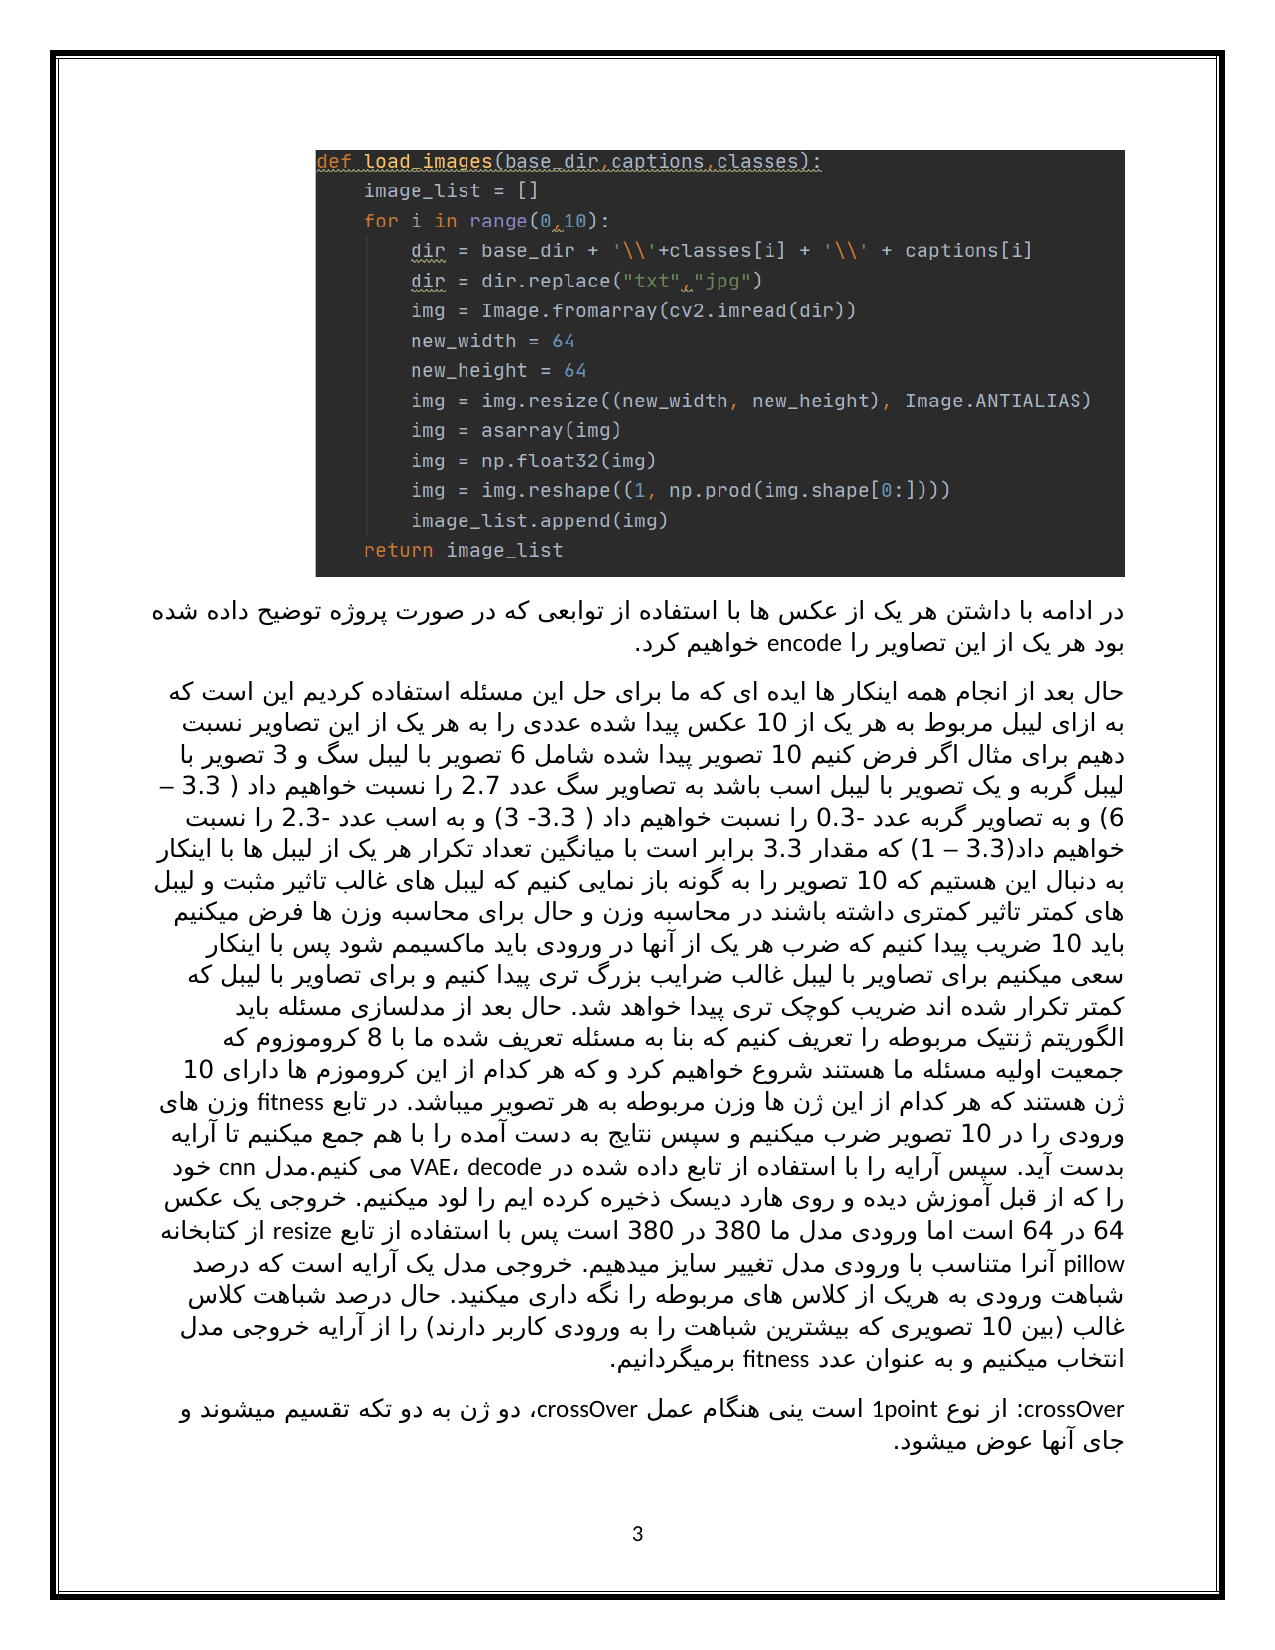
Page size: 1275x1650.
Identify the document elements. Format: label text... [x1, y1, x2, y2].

picture [315, 150, 1125, 577]
text crossOver: از نوع 1point است ینی هنگام عمل crossOver، دو ژن به دو تکه تقسیم میشوند و جای آنها عوض میشود. [150, 1393, 1125, 1455]
text در ادامه با داشتن هر یک از عکس ها با استفاده از توابعی که در صورت پروژه توضیح داده شده بود هر یک از این تصاویر را encode خواهیم کرد. [150, 596, 1125, 658]
text حال بعد از انجام همه اینکار ها ایده ای که ما برای حل این مسئله استفاده کردیم این است که به ازای لیبل مربوط به هر یک از 10 عکس پیدا شده عددی را به هر یک از این تصاویر نسبت دهیم برای مثال اگر فرض کنیم 10 تصویر پیدا شده شامل 6 تصویر با لیبل سگ و 3 تصویر با لیبل گربه و یک تصویر با لیبل اسب باشد به تصاویر سگ عدد 2.7 را نسبت خواهیم داد ( 3.3 – 6) و به تصاویر گربه عدد -0.3 را نسبت خواهیم داد ( 3.3- 3) و به اسب عدد -2.3 را نسبت خواهیم داد(3.3 – 1) که مقدار 3.3 برابر است با میانگین تعداد تکرار هر یک از لیبل ها با اینکار به دنبال این هستیم که 10 تصویر را به گونه باز نمایی کنیم که لیبل های غالب تاثیر مثبت و لیبل های کمتر تاثیر کمتری داشته باشند در محاسبه وزن و حال برای محاسبه وزن ها فرض میکنیم باید 10 ضریب پیدا کنیم که ضرب هر یک از آنها در ورودی باید ماکسیمم شود پس با اینکار سعی میکنیم برای تصاویر با لیبل غالب ضرایب بزرگ تری پیدا کنیم و برای تصاویر با لیبل که کمتر تکرار شده اند ضریب کوچک تری پیدا خواهد شد. حال بعد از مدلسازی مسئله باید الگوریتم ژنتیک مربوطه را تعریف کنیم که بنا به مسئله تعریف شده ما با 8 کروموزوم که جمعیت اولیه مسئله ما هستند شروع خواهیم کرد و که هر کدام از این کروموزم ها دارای 10 ژن هستند که هر کدام از این ژن ها وزن مربوطه به هر تصویر میباشد. در تابع fitness وزن های ورودی را در 10 تصویر ضرب میکنیم و سپس نتایج به دست آمده را با هم جمع میکنیم تا آرایه بدست آید. سپس آرایه را با استفاده از تابع داده شده در VAE، decode می کنیم.مدل cnn خود را که از قبل آموزش دیده و روی هارد دیسک ذخیره کرده ایم را لود میکنیم. خروجی یک عکس 64 در 64 است اما ورودی مدل ما 380 در 380 است پس با استفاده از تابع resize از کتابخانه pillow آنرا متناسب با ورودی مدل تغییر سایز میدهیم. خروجی مدل یک آرایه است که درصد شباهت ورودی به هریک از کلاس های مربوطه را نگه داری میکنید. حال درصد شباهت کلاس غالب (بین 10 تصویری که بیشترین شباهت را به ورودی کاربر دارند) را از آرایه خروجی مدل انتخاب میکنیم و به عنوان عدد fitness برمیگردانیم. [150, 677, 1125, 1374]
